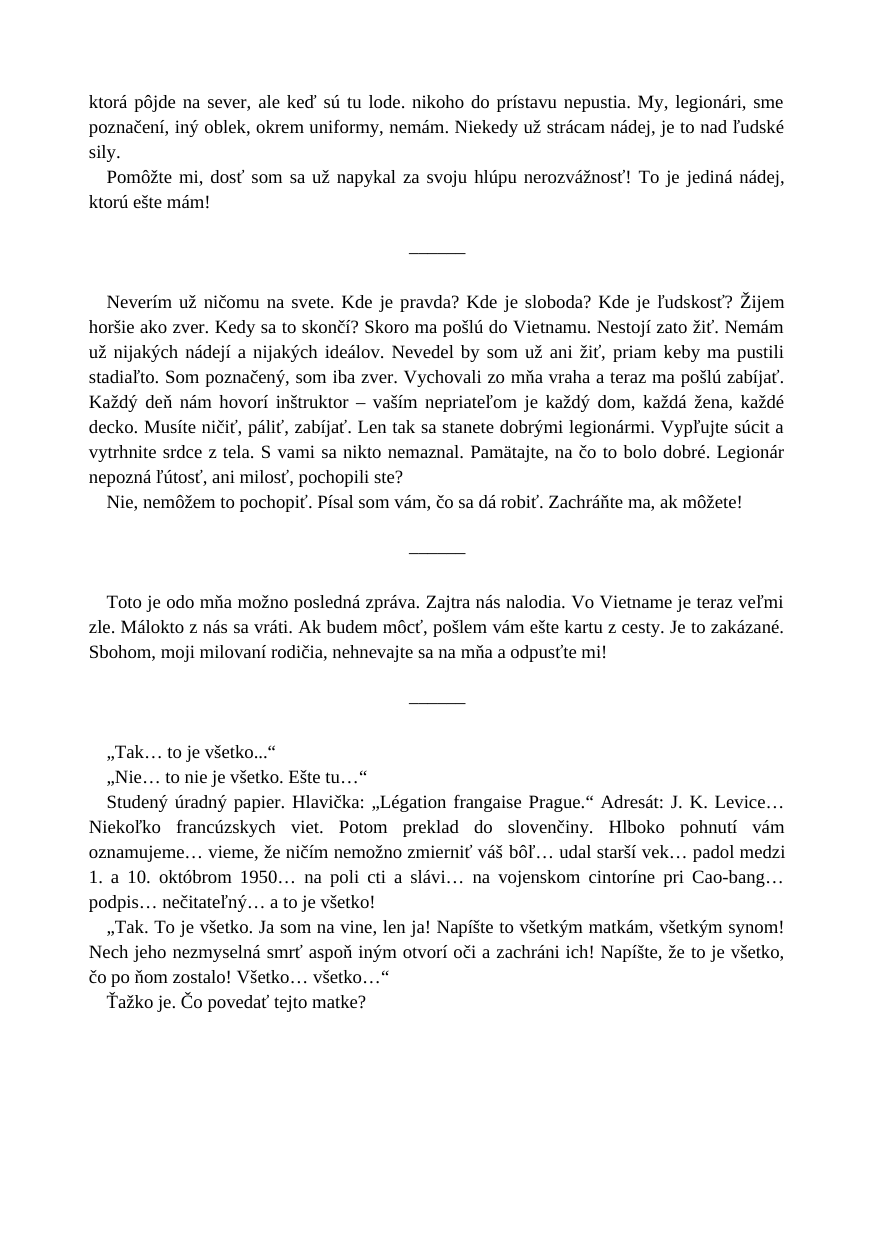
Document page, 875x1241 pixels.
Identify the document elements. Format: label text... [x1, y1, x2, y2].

text –––––– [89, 689, 785, 714]
text „Tak. To je všetko. Ja som na vine, len ja! Napíšte to všetkým matkám, všetkým synom! Nech jeho nezmyselná smrť aspoň iným otvorí oči a zachráni ich! Napíšte, že to je všetko, čo po ňom zostalo! Všetko… všetko…“ [89, 914, 785, 989]
text Studený úradný papier. Hlavička: „Légation frangaise Prague.“ Adresát: J. K. Levice… Niekoľko francúzskych viet. Potom preklad do slovenčiny. Hlboko pohnutí vám oznamujeme… vieme, že ničím nemožno zmierniť váš bôľ… udal starší vek… padol medzi 1. a 10. októbrom 1950… na poli cti a slávi… na vojenskom cintoríne pri Cao-bang… podpis… nečitateľný… a to je všetko! [89, 789, 785, 914]
text „Tak… to je všetko...“ [89, 739, 785, 764]
text –––––– [89, 539, 785, 564]
text Neverím už ničomu na svete. Kde je pravda? Kde je sloboda? Kde je ľudskosť? Žijem horšie ako zver. Kedy sa to skončí? Skoro ma pošlú do Vietnamu. Nestojí zato žiť. Nemám už nijakých nádejí a nijakých ideálov. Nevedel by som už ani žiť, priam keby ma pustili stadiaľto. Som poznačený, som iba zver. Vychovali zo mňa vraha a teraz ma pošlú zabíjať. Každý deň nám hovorí inštruktor – vaším nepriateľom je každý dom, každá žena, každé decko. Musíte ničiť, páliť, zabíjať. Len tak sa stanete dobrými legionármi. Vypľujte súcit a vytrhnite srdce z tela. S vami sa nikto nemaznal. Pamätajte, na čo to bolo dobré. Legionár nepozná ľútosť, ani milosť, pochopili ste? [89, 289, 785, 489]
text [89, 89, 785, 164]
text –––––– [89, 239, 785, 264]
text Pomôžte mi, dosť som sa už napykal za svoju hlúpu nerozvážnosť! To je jediná nádej, ktorú ešte mám! [89, 164, 785, 214]
text Ťažko je. Čo povedať tejto matke? [89, 989, 785, 1014]
text Toto je odo mňa možno posledná zpráva. Zajtra nás nalodia. Vo Vietname je teraz veľmi zle. Málokto z nás sa vráti. Ak budem môcť, pošlem vám ešte kartu z cesty. Je to zakázané. Sbohom, moji milovaní rodičia, nehnevajte sa na mňa a odpusťte mi! [89, 589, 785, 664]
text Nie, nemôžem to pochopiť. Písal som vám, čo sa dá robiť. Zachráňte ma, ak môžete! [89, 489, 785, 514]
text „Nie… to nie je všetko. Ešte tu…“ [89, 764, 785, 789]
